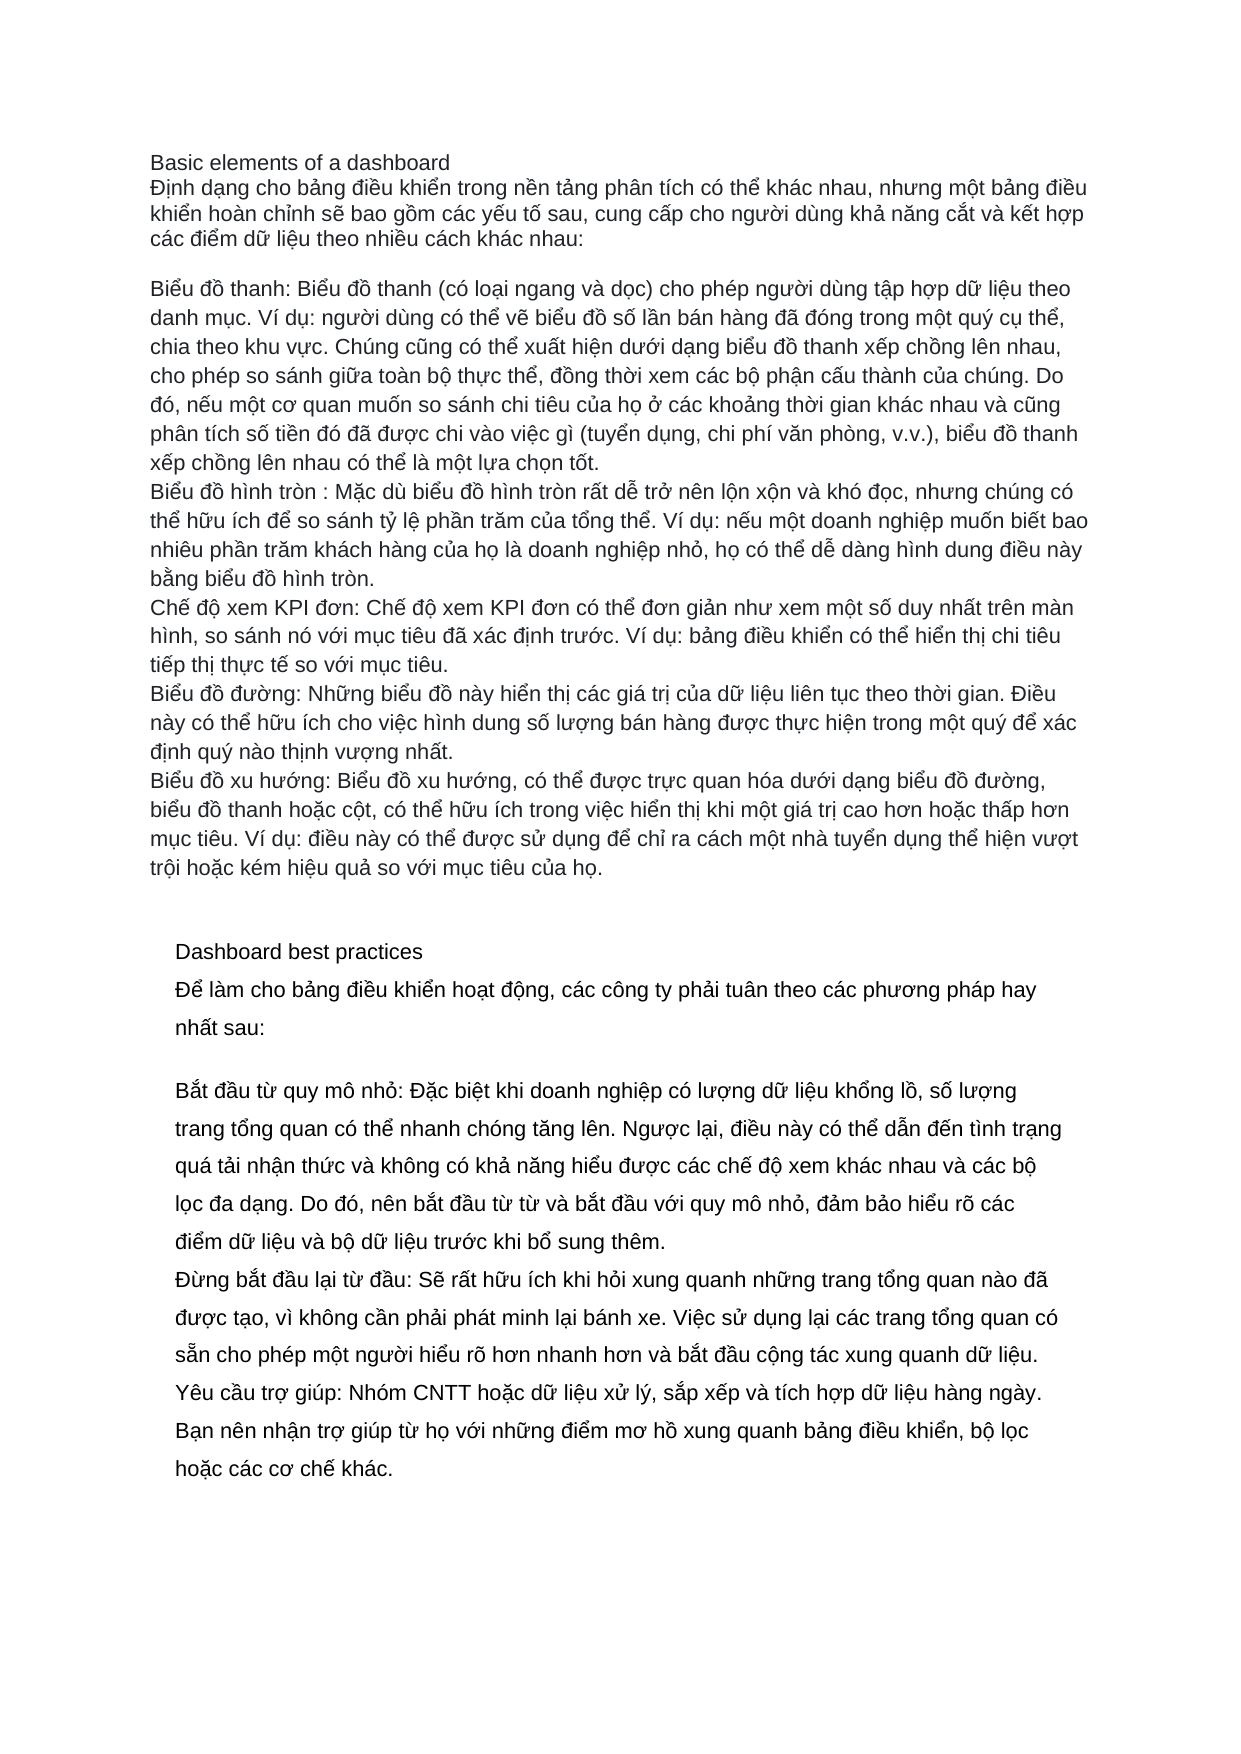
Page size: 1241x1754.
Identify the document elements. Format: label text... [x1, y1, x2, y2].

text Biểu đồ thanh: Biểu đồ thanh (có loại ngang và dọc) cho phép người dùng tập hợp dữ liệu theo danh mục. Ví dụ: người dùng có thể vẽ biểu đồ số lần bán hàng đã đóng trong một quý cụ thể, chia theo khu vực. Chúng cũng có thể xuất hiện dưới dạng biểu đồ thanh xếp chồng lên nhau, cho phép so sánh giữa toàn bộ thực thể, đồng thời xem các bộ phận cấu thành của chúng. Do đó, nếu một cơ quan muốn so sánh chi tiêu của họ ở các khoảng thời gian khác nhau và cũng phân tích số tiền đó đã được chi vào việc gì (tuyển dụng, chi phí văn phòng, v.v.), biểu đồ thanh xếp chồng lên nhau có thể là một lựa chọn tốt. Biểu đồ hình tròn : Mặc dù biểu đồ hình tròn rất dễ trở nên lộn xộn và khó đọc, nhưng chúng có thể hữu ích để so sánh tỷ lệ phần trăm của tổng thể. Ví dụ: nếu một doanh nghiệp muốn biết bao nhiêu phần trăm khách hàng của họ là doanh nghiệp nhỏ, họ có thể dễ dàng hình dung điều này bằng biểu đồ hình tròn. Chế độ xem KPI đơn: Chế độ xem KPI đơn có thể đơn giản như xem một số duy nhất trên màn hình, so sánh nó với mục tiêu đã xác định trước. Ví dụ: bảng điều khiển có thể hiển thị chi tiêu tiếp thị thực tế so với mục tiêu. Biểu đồ đường: Những biểu đồ này hiển thị các giá trị của dữ liệu liên tục theo thời gian. Điều này có thể hữu ích cho việc hình dung số lượng bán hàng được thực hiện trong một quý để xác định quý nào thịnh vượng nhất. Biểu đồ xu hướng: Biểu đồ xu hướng, có thể được trực quan hóa dưới dạng biểu đồ đường, biểu đồ thanh hoặc cột, có thể hữu ích trong việc hiển thị khi một giá trị cao hơn hoặc thấp hơn mục tiêu. Ví dụ: điều này có thể được sử dụng để chỉ ra cách một nhà tuyển dụng thể hiện vượt trội hoặc kém hiệu quả so với mục tiêu của họ. [150, 276, 1090, 880]
table_header Dashboard best practices Để làm cho bảng điều khiển hoạt động, các công ty phải tuân theo các phương pháp hay nhất sau: Bắt đầu từ quy mô nhỏ: Đặc biệt khi doanh nghiệp có lượng dữ liệu khổng lồ, số lượng trang tổng quan có thể nhanh chóng tăng lên. Ngược lại, điều này có thể dẫn đến tình trạng quá tải nhận thức và không có khả năng hiểu được các chế độ xem khác nhau và các bộ lọc đa dạng. Do đó, nên bắt đầu từ từ và bắt đầu với quy mô nhỏ, đảm bảo hiểu rõ các điểm dữ liệu và bộ dữ liệu trước khi bổ sung thêm. Đừng bắt đầu lại từ đầu: Sẽ rất hữu ích khi hỏi xung quanh những trang tổng quan nào đã được tạo, vì không cần phải phát minh lại bánh xe. Việc sử dụng lại các trang tổng quan có sẵn cho phép một người hiểu rõ hơn nhanh hơn và bắt đầu cộng tác xung quanh dữ liệu. Yêu cầu trợ giúp: Nhóm CNTT hoặc dữ liệu xử lý, sắp xếp và tích hợp dữ liệu hàng ngày. Bạn nên nhận trợ giúp từ họ với những điểm mơ hồ xung quanh bảng điều khiển, bộ lọc hoặc các cơ chế khác. [150, 914, 1090, 1519]
text Basic elements of a dashboard Định dạng cho bảng điều khiển trong nền tảng phân tích có thể khác nhau, nhưng một bảng điều khiển hoàn chỉnh sẽ bao gồm các yếu tố sau, cung cấp cho người dùng khả năng cắt và kết hợp các điểm dữ liệu theo nhiều cách khác nhau: [150, 150, 1090, 251]
